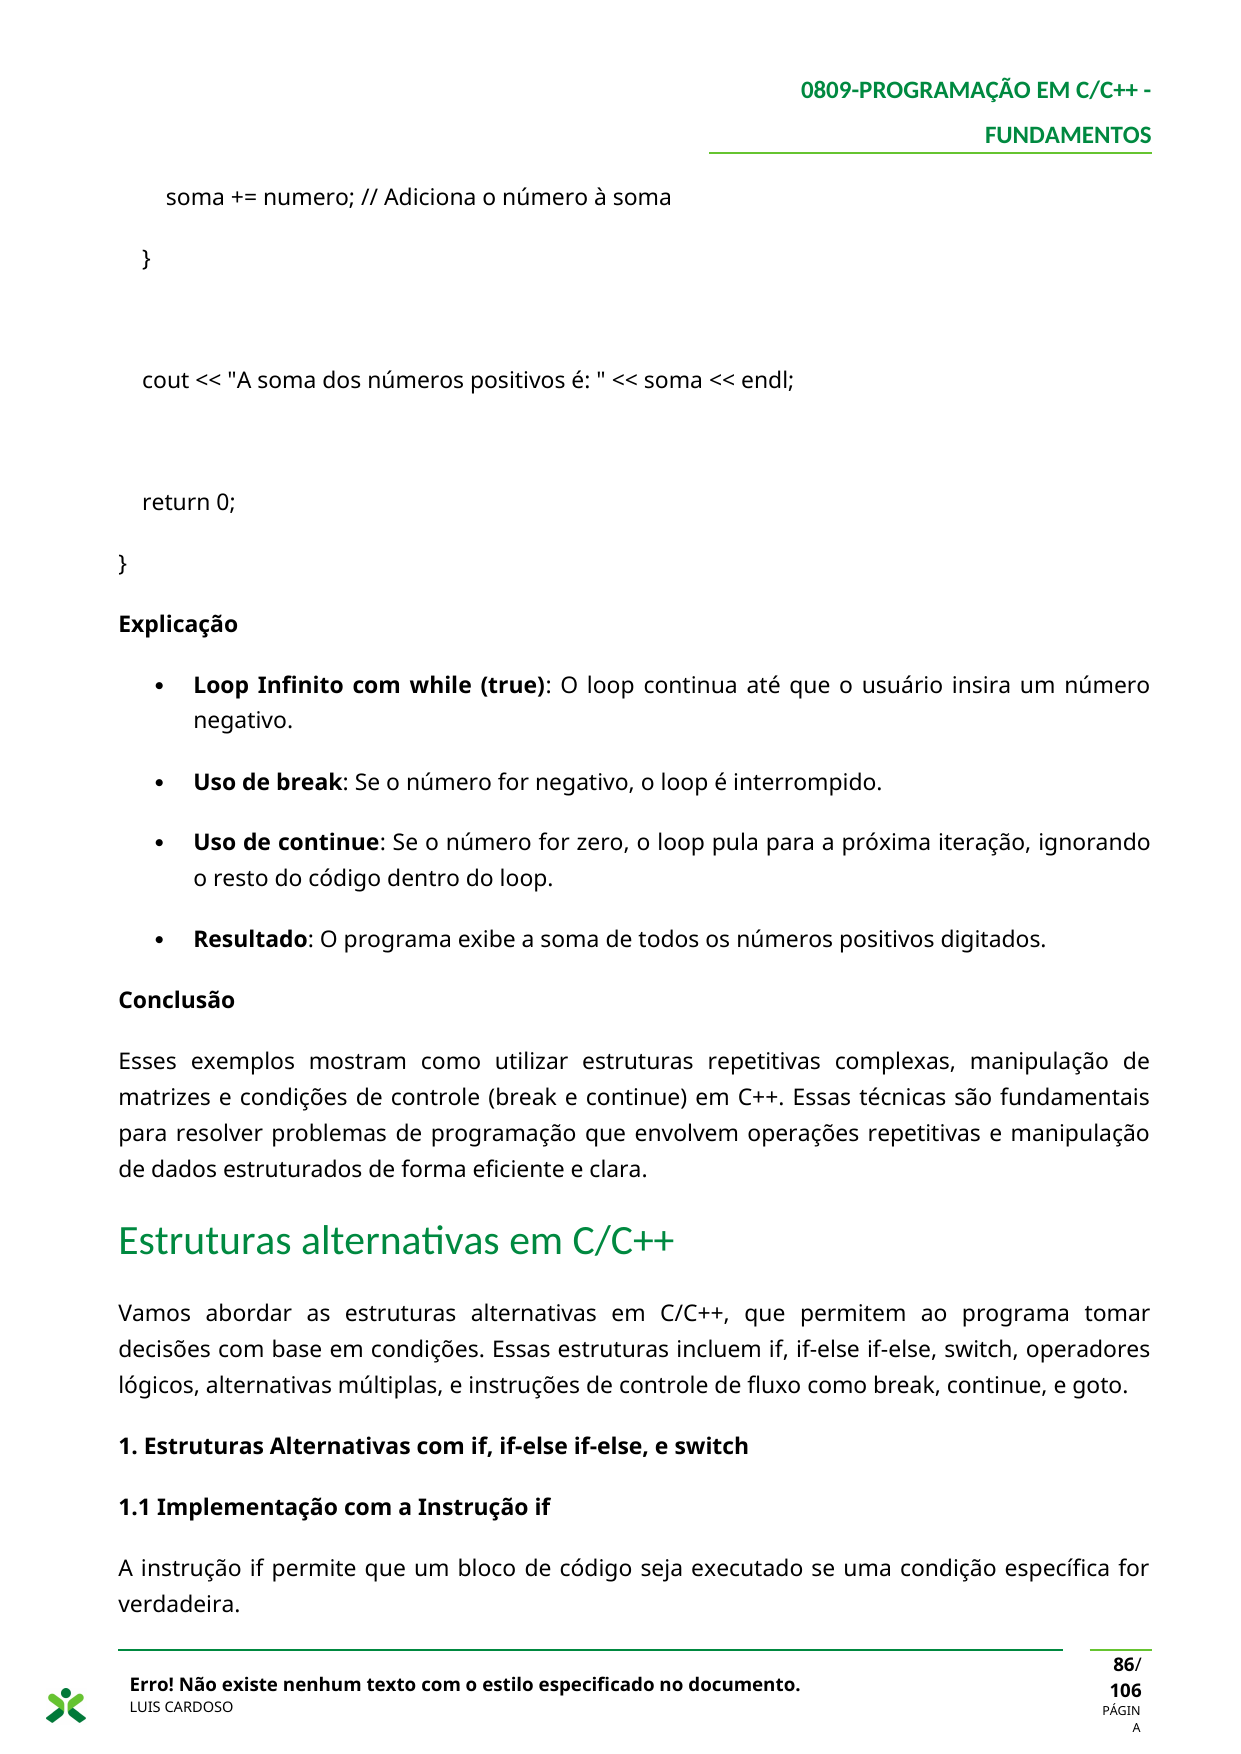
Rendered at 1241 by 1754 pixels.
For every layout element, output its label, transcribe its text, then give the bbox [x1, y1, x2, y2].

text Esses exemplos mostram como utilizar estruturas repetitivas complexas, manipulação de matrizes e condições de controle (break e continue) em C++. Essas técnicas são fundamentais para resolver problemas de programação que envolvem operações repetitivas e manipulação de dados estruturados de forma eficiente e clara. [118, 1045, 1152, 1184]
list Loop Infinito com while (true): O loop continua até que o usuário insira um número negativo. [156, 668, 1152, 736]
text return 0; [118, 486, 1152, 517]
text Explicação [118, 608, 1152, 639]
text } [118, 242, 1152, 273]
text 1. Estruturas Alternativas com if, if-else if-else, e switch [118, 1430, 1152, 1461]
list Uso de break: Se o número for negativo, o loop é interrompido. [156, 765, 1152, 797]
text 1.1 Implementação com a Instrução if [118, 1491, 1152, 1522]
text Vamos abordar as estruturas alternativas em C/C++, que permitem ao programa tomar decisões com base em condições. Essas estruturas incluem if, if-else if-else, switch, operadores lógicos, alternativas múltiplas, e instruções de controle de fluxo como break, continue, e goto. [118, 1297, 1152, 1400]
list Resultado: O programa exibe a soma de todos os números positivos digitados. [156, 923, 1152, 954]
text Conclusão [118, 984, 1152, 1015]
text cout << "A soma dos números positivos é: " << soma << endl; [118, 364, 1152, 395]
text A instrução if permite que um bloco de código seja executado se uma condição específica for verdadeira. [118, 1552, 1152, 1619]
text } [118, 547, 1152, 578]
text soma += numero; // Adiciona o número à soma [118, 181, 1152, 212]
text Estruturas alternativas em C/C++ [118, 1214, 1152, 1265]
list Uso de continue: Se o número for zero, o loop pula para a próxima iteração, ignorando o resto do código dentro do loop. [156, 826, 1152, 893]
picture [46, 1688, 87, 1725]
